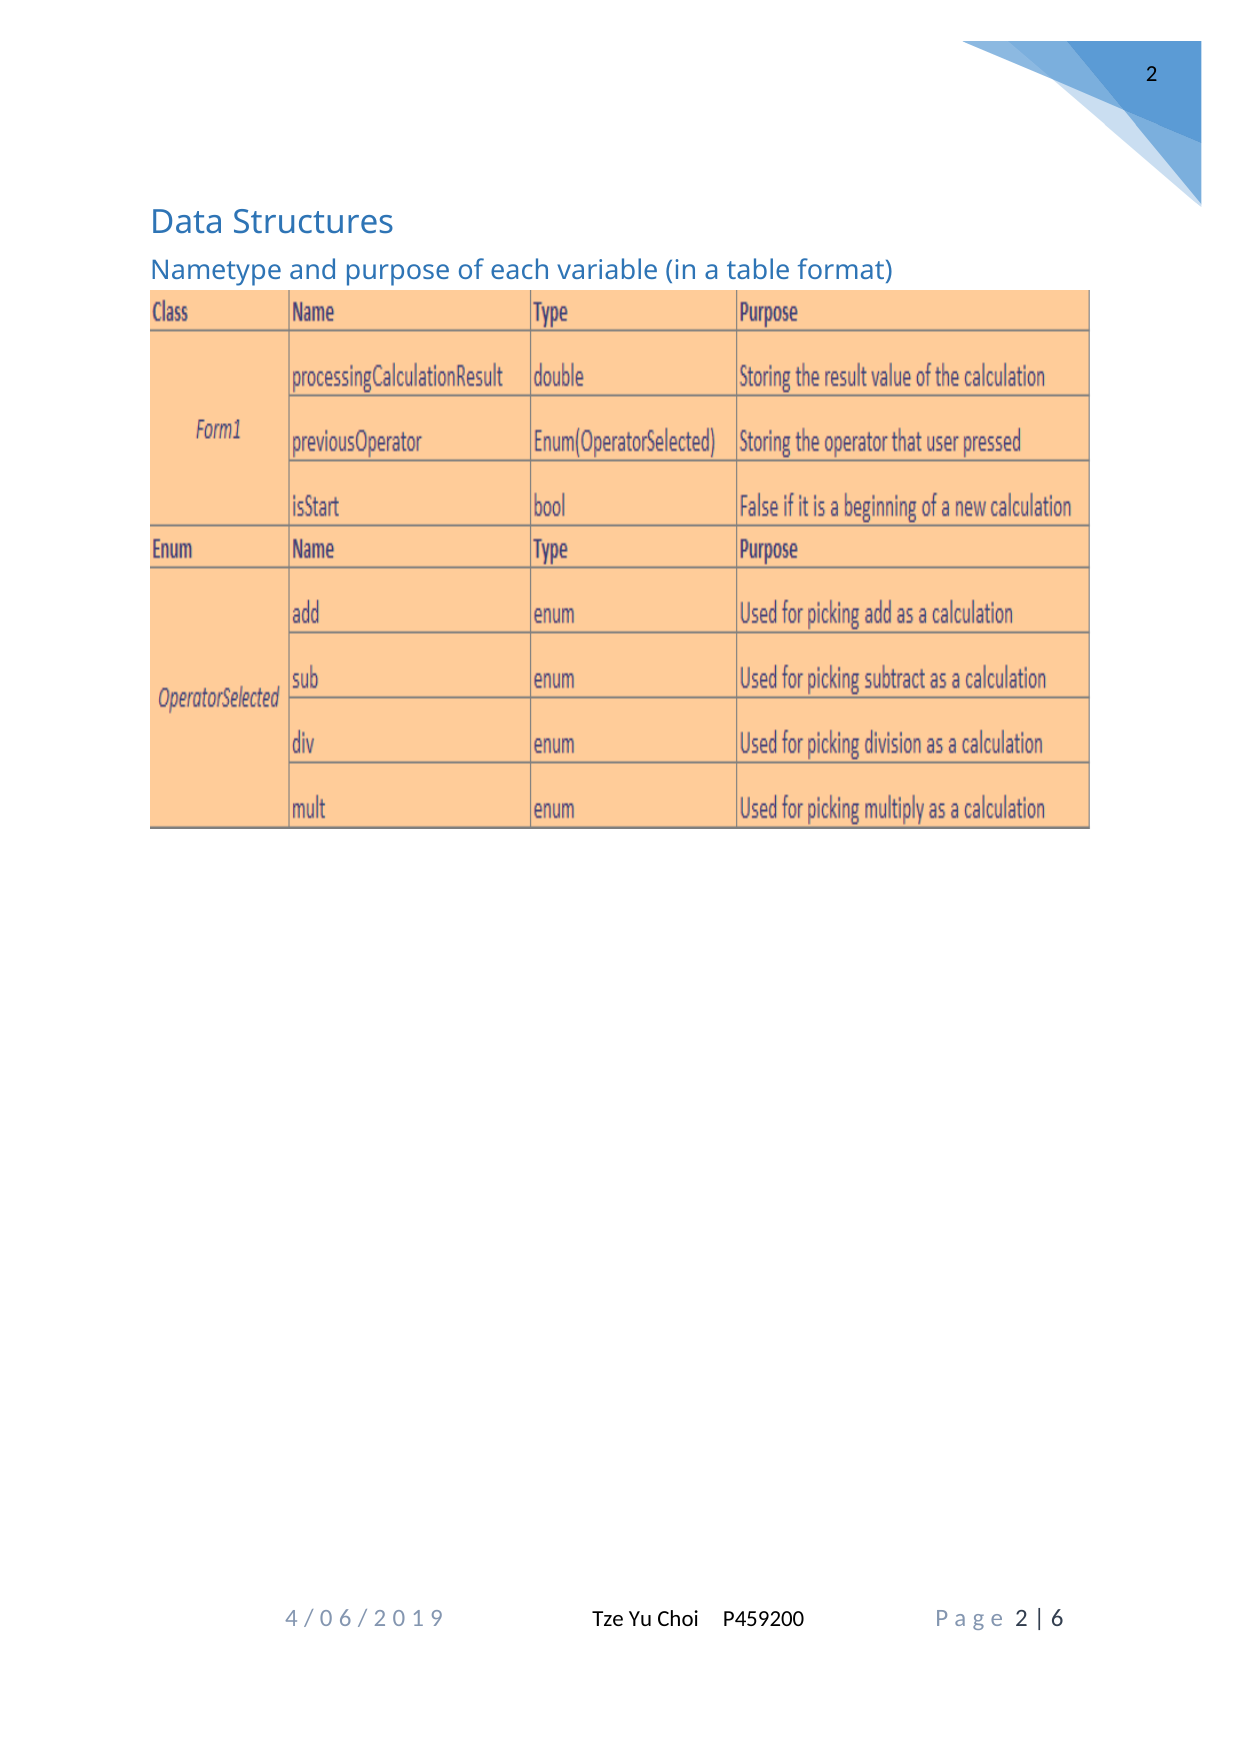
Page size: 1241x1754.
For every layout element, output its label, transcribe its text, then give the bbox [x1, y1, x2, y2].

subtitle Nametype and purpose of each variable (in a table format) [150, 251, 1090, 288]
subtitle Data Structures [150, 198, 1090, 243]
picture [150, 290, 1091, 829]
picture [962, 41, 1202, 207]
